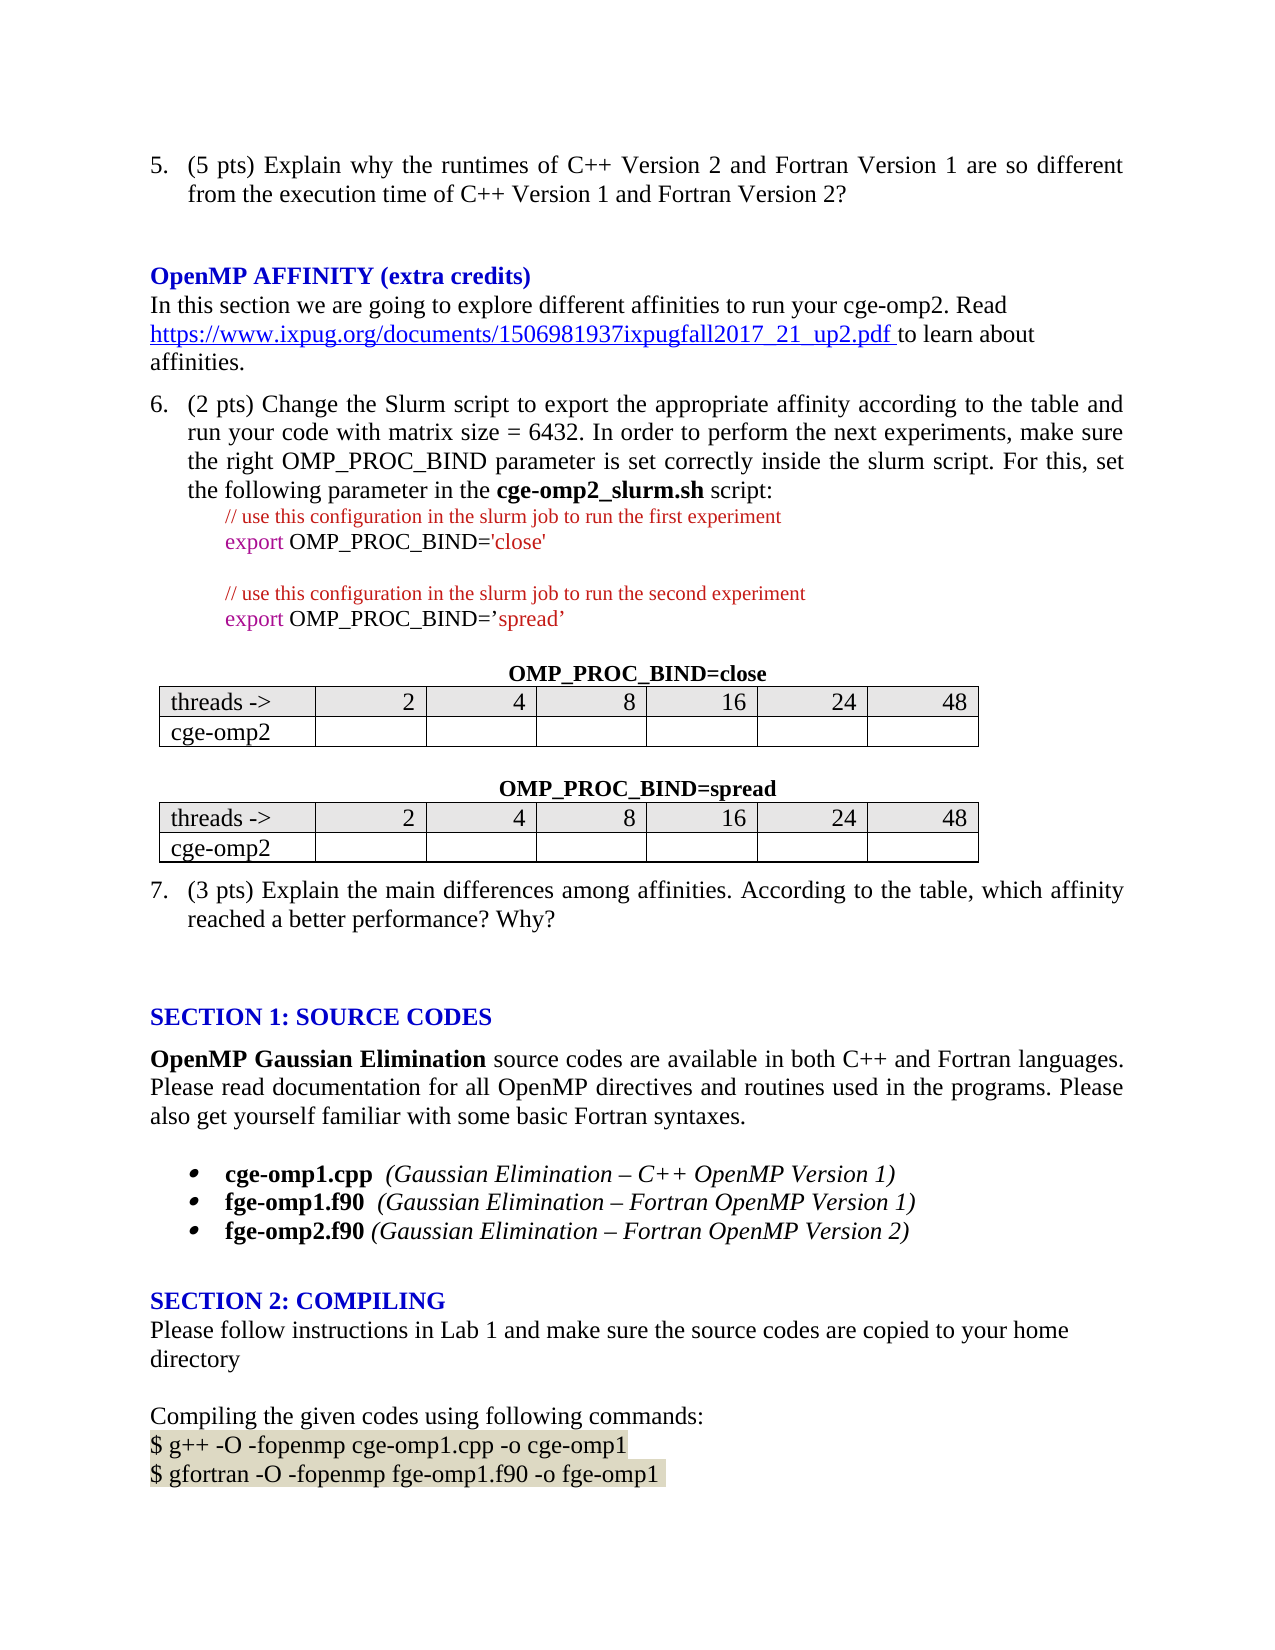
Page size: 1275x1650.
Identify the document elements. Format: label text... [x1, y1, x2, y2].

text OMP_PROC_BIND=close [150, 660, 1125, 686]
table_header threads -> [160, 803, 315, 832]
table_cell [868, 833, 978, 861]
table_header 16 [647, 803, 757, 832]
table_cell [427, 833, 536, 861]
table_cell cge-omp2 [160, 833, 315, 861]
text In this section we are going to explore different affinities to run your cge-omp2. Read https://www.ixpug.org/documents/1506981937ixpugfall2017_21_up2.pdf to learn about affinities. [150, 290, 1125, 376]
table_cell [758, 717, 867, 746]
table_header 24 [758, 687, 867, 716]
list (5 pts) Explain why the runtimes of C++ Version 2 and Fortran Version 1 are so different from the execution time of C++ Version 1 and Fortran Version 2? [150, 150, 1125, 207]
table_cell [537, 833, 646, 861]
list fge-omp1.f90 (Gaussian Elimination – Fortran OpenMP Version 1) [187, 1187, 1125, 1216]
table_header 4 [427, 687, 536, 716]
table_cell [868, 717, 978, 746]
text $ gfortran -O -fopenmp fge-omp1.f90 -o fge-omp1 [150, 1459, 666, 1487]
text // use this configuration in the slurm job to run the second experiment [150, 581, 1125, 604]
text export OMP_PROC_BIND=’spread’ [150, 604, 1125, 631]
text Please follow instructions in Lab 1 and make sure the source codes are copied to your home directory [150, 1315, 1125, 1372]
table_header 4 [427, 803, 536, 832]
text Compiling the given codes using following commands: [150, 1401, 1125, 1430]
text SECTION 2: COMPILING [150, 1286, 1125, 1315]
table_cell [316, 717, 426, 746]
text // use this configuration in the slurm job to run the first experiment [150, 504, 1125, 528]
table_cell [647, 833, 757, 861]
list fge-omp2.f90 (Gaussian Elimination – Fortran OpenMP Version 2) [187, 1216, 1125, 1245]
table_header 2 [316, 803, 426, 832]
table_cell cge-omp2 [160, 717, 315, 746]
list (3 pts) Explain the main differences among affinities. According to the table, which affinity reached a better performance? Why? [150, 875, 1125, 932]
table_header threads -> [160, 687, 315, 716]
table_header 48 [868, 803, 978, 832]
text export OMP_PROC_BIND='close' [150, 528, 1125, 554]
table_header 48 [868, 687, 978, 716]
table_cell [758, 833, 867, 861]
table_header 24 [758, 803, 867, 832]
table_cell [537, 717, 646, 746]
table_cell [647, 717, 757, 746]
table_header 16 [647, 687, 757, 716]
list cge-omp1.cpp (Gaussian Elimination – C++ OpenMP Version 1) [187, 1159, 1125, 1187]
text OpenMP AFFINITY (extra credits) [150, 261, 1125, 290]
table_header 8 [537, 803, 646, 832]
table_cell [427, 717, 536, 746]
table_cell [316, 833, 426, 861]
table_header 8 [537, 687, 646, 716]
text $ g++ -O -fopenmp cge-omp1.cpp -o cge-omp1 [150, 1430, 628, 1459]
text SECTION 1: SOURCE CODES [150, 1002, 1125, 1031]
text OMP_PROC_BIND=spread [150, 775, 1125, 802]
list OpenMP Gaussian Elimination source codes are available in both C++ and Fortran languages. Please read documentation for all OpenMP directives and routines used in the programs. Please also get yourself familiar with some basic Fortran syntaxes. [150, 1044, 1125, 1130]
table_header 2 [316, 687, 426, 716]
list (2 pts) Change the Slurm script to export the appropriate affinity according to the table and run your code with matrix size = 6432. In order to perform the next experiments, make sure the right OMP_PROC_BIND parameter is set correctly inside the slurm script. For this, set the following parameter in the cge-omp2_slurm.sh script: [150, 389, 1125, 504]
